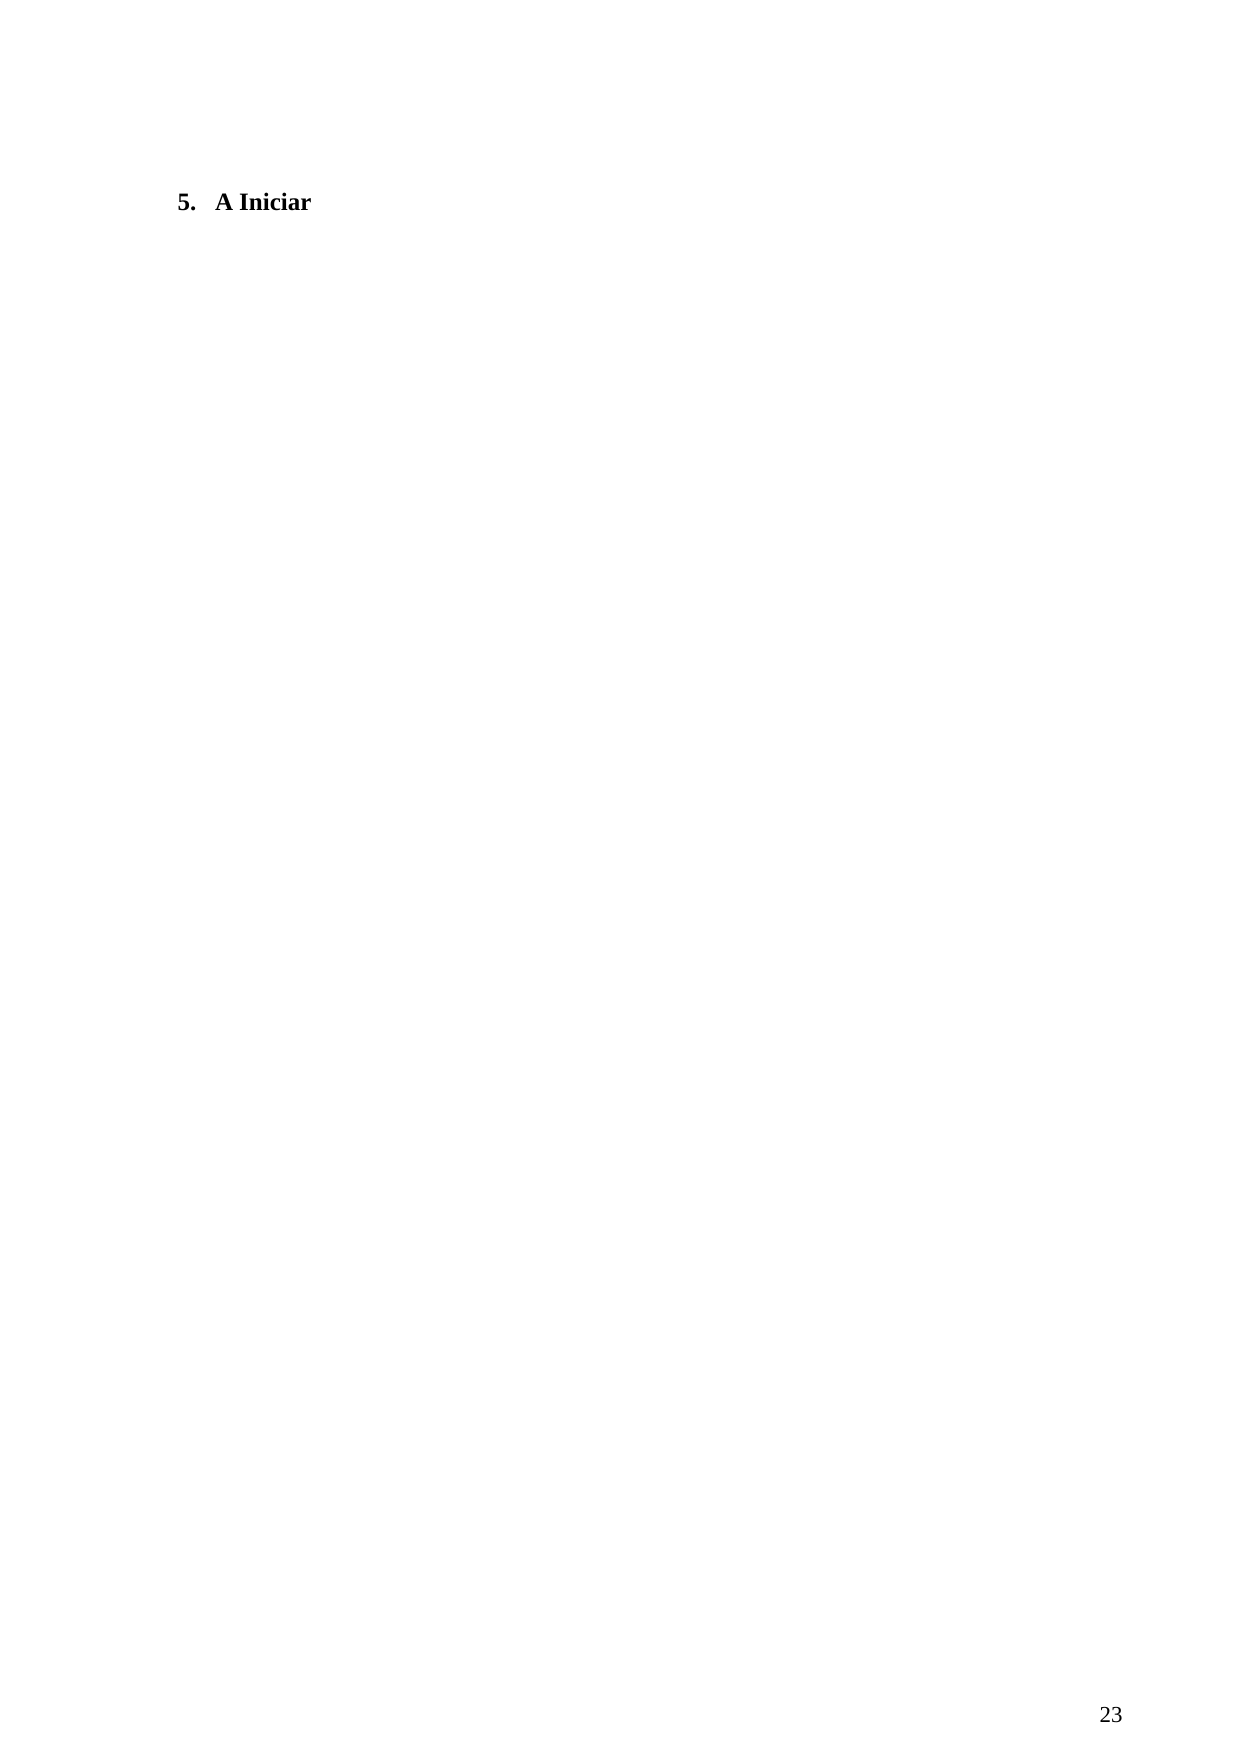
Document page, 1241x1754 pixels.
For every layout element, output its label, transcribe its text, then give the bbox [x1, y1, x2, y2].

list A Iniciar [177, 187, 1122, 216]
